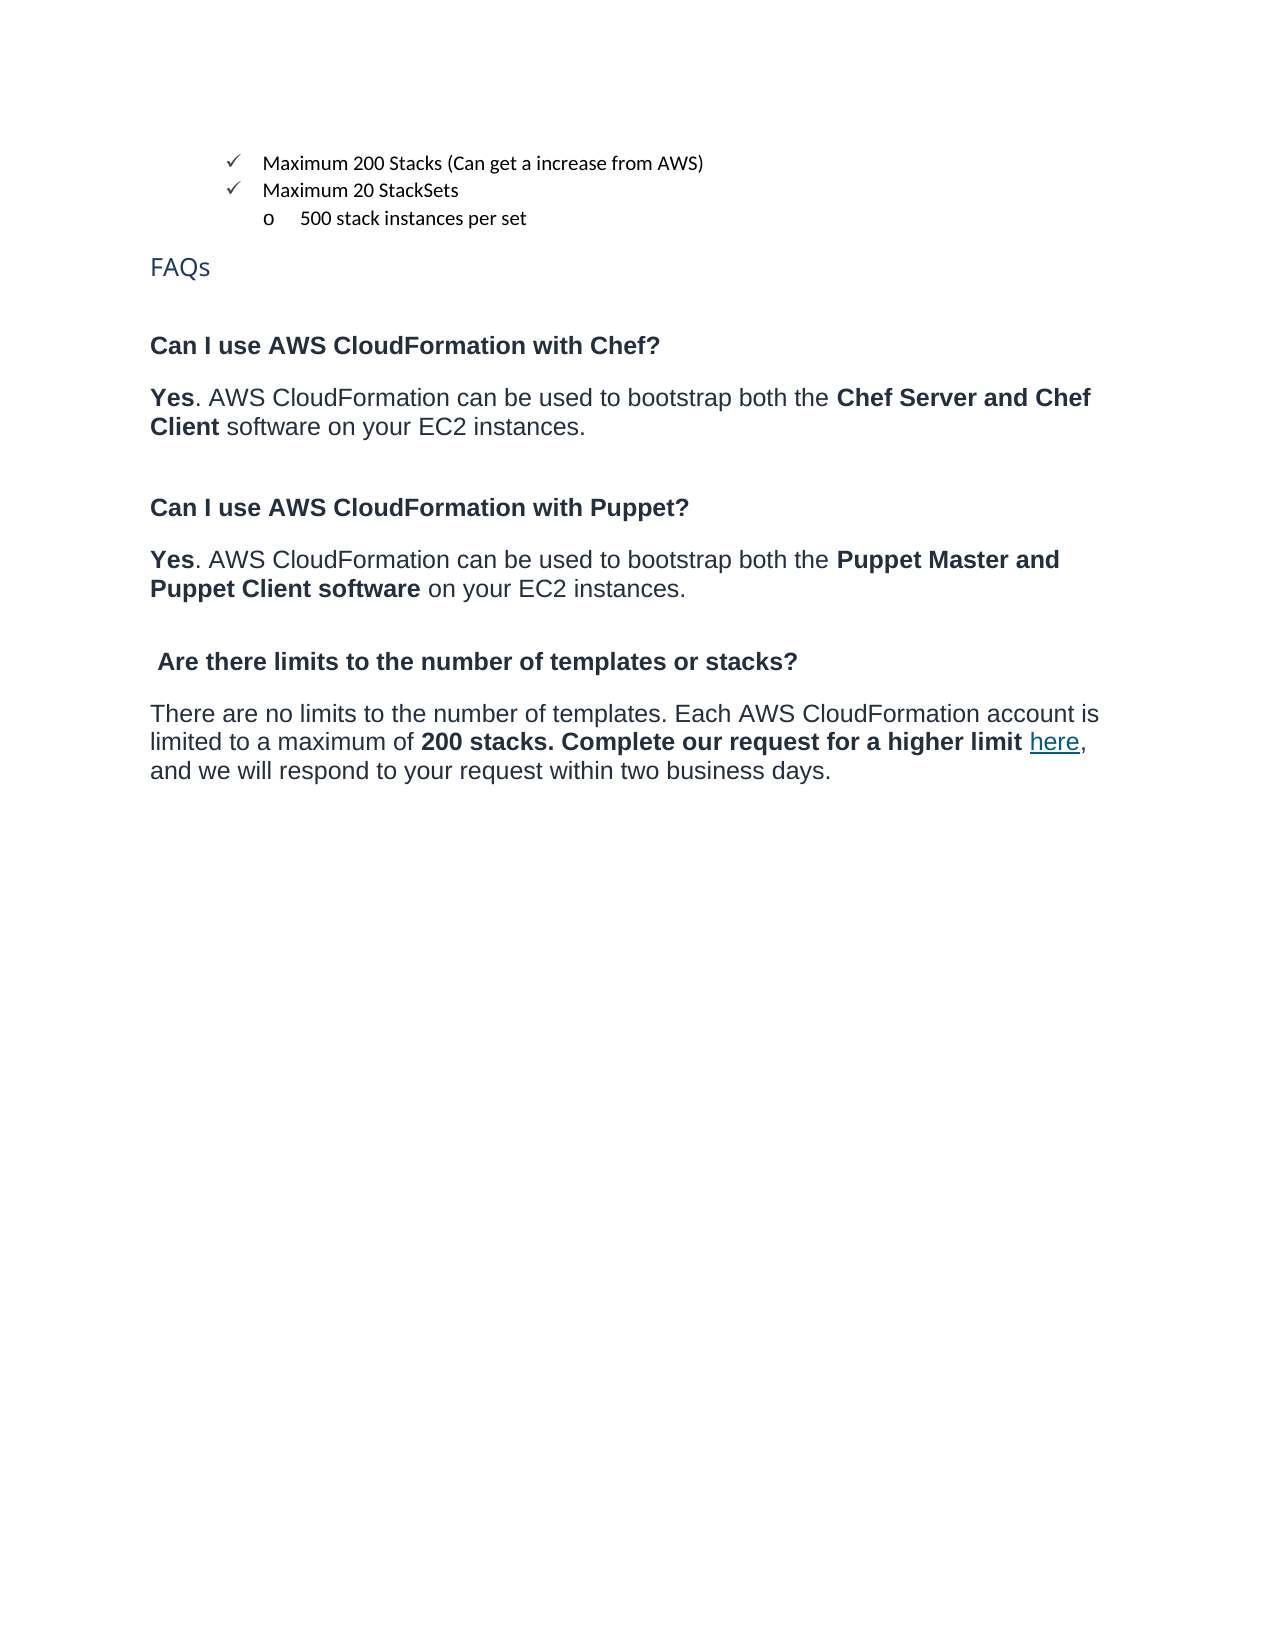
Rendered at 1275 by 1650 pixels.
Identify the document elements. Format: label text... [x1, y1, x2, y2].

text Yes. AWS CloudFormation can be used to bootstrap both the Puppet Master and Puppet Client software on your EC2 instances. [150, 545, 1125, 602]
list Maximum 20 StackSets [225, 177, 1125, 203]
text Can I use AWS CloudFormation with Puppet? [150, 493, 1125, 521]
text Are there limits to the number of templates or stacks? [150, 646, 1125, 675]
text There are no limits to the number of templates. Each AWS CloudFormation account is limited to a maximum of 200 stacks. Complete our request for a higher limit here, and we will respond to your request within two business days. [150, 699, 1125, 785]
subtitle FAQs [150, 250, 1125, 284]
list 500 stack instances per set [262, 205, 1125, 231]
text Yes. AWS CloudFormation can be used to bootstrap both the Chef Server and Chef Client software on your EC2 instances. [150, 383, 1125, 441]
text Can I use AWS CloudFormation with Chef? [150, 331, 1125, 359]
list Maximum 200 Stacks (Can get a increase from AWS) [225, 150, 1125, 175]
